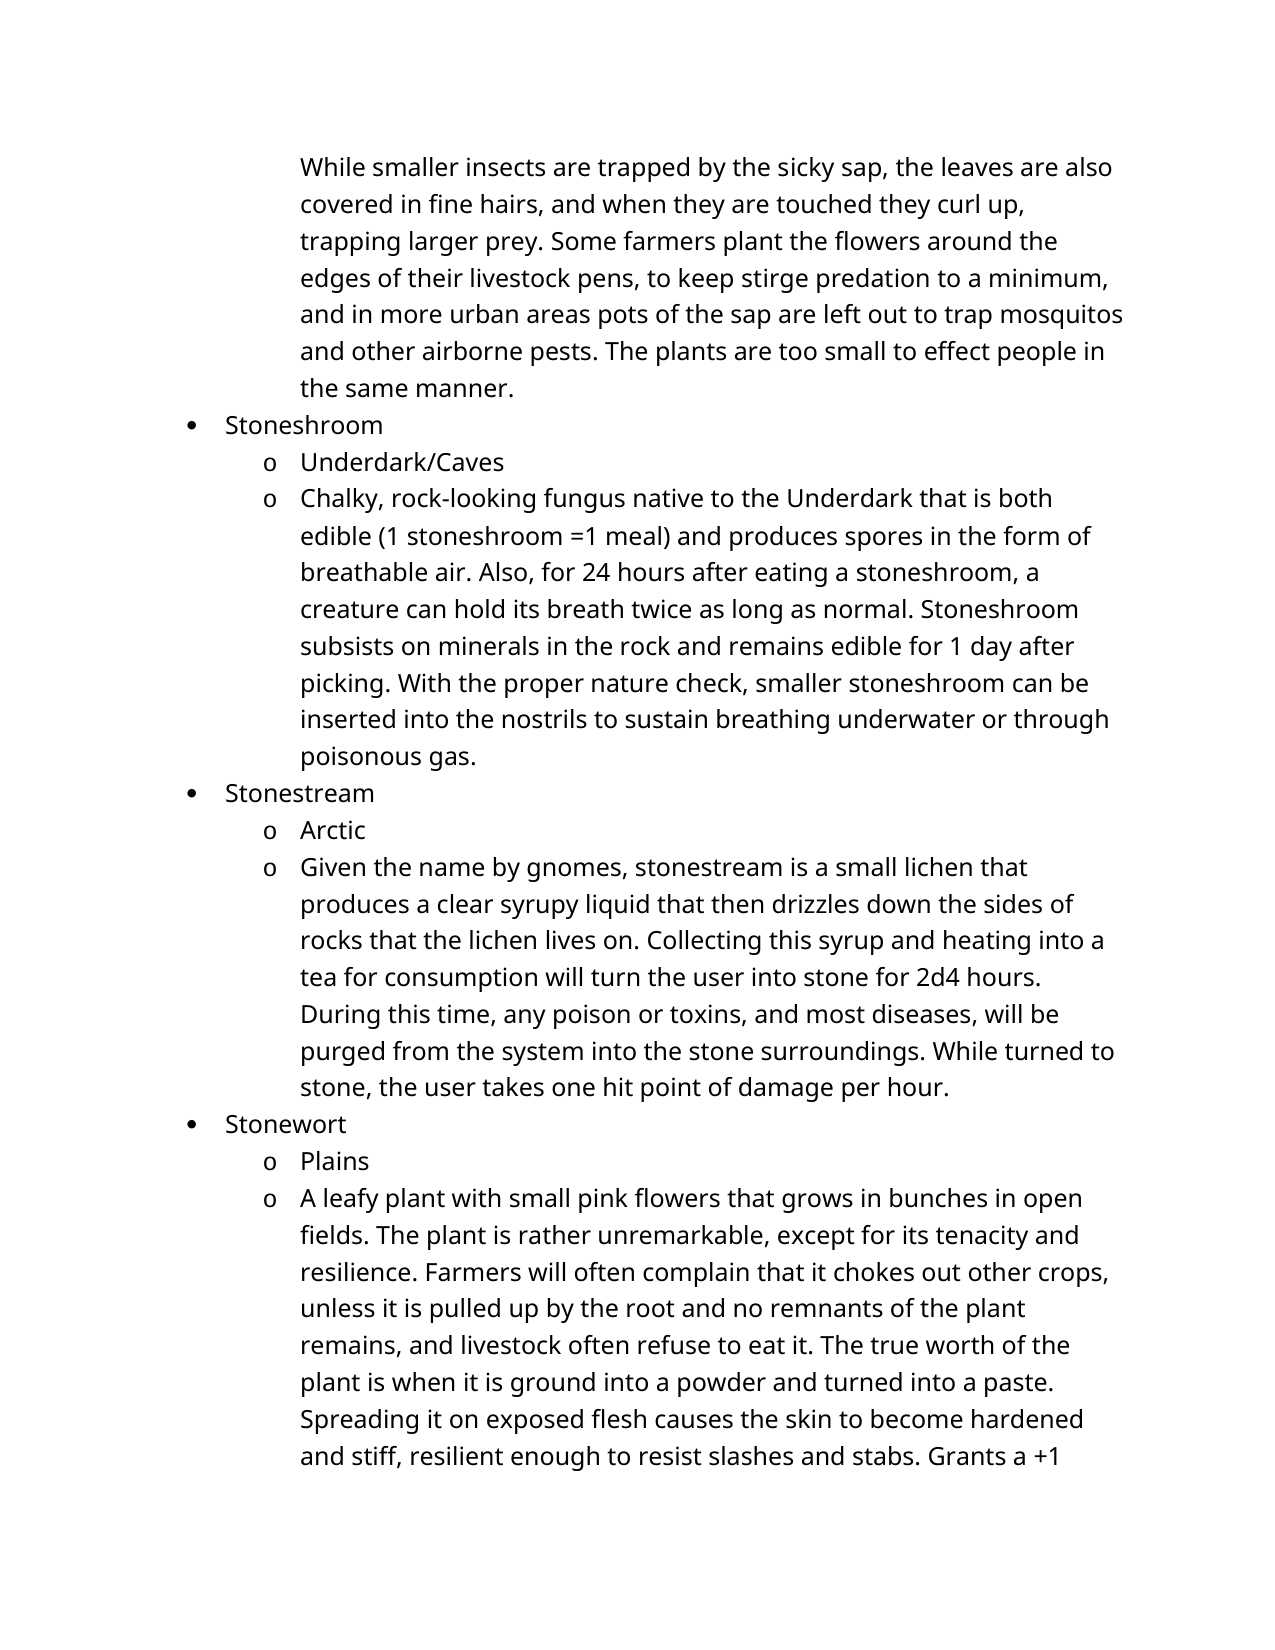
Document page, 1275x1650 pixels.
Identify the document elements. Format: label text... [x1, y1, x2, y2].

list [262, 150, 1125, 405]
list Underdark/Caves [262, 444, 1125, 478]
list Stonewort [187, 1107, 1125, 1141]
list Arctic [262, 812, 1125, 847]
list Plains [262, 1144, 1125, 1178]
list Chalky, rock-looking fungus native to the Underdark that is both edible (1 stoneshroom =1 meal) and produces spores in the form of breathable air. Also, for 24 hours after eating a stoneshroom, a creature can hold its breath twice as long as normal. Stoneshroom subsists on minerals in the rock and remains edible for 1 day after picking. With the proper nature check, smaller stoneshroom can be inserted into the nostrils to sustain breathing underwater or through poisonous gas. [262, 481, 1125, 773]
list Given the name by gnomes, stonestream is a small lichen that produces a clear syrupy liquid that then drizzles down the sides of rocks that the lichen lives on. Collecting this syrup and heating into a tea for consumption will turn the user into stone for 2d4 hours. During this time, any poison or toxins, and most diseases, will be purged from the system into the stone surroundings. While turned to stone, the user takes one hit point of damage per hour. [262, 849, 1125, 1104]
list Stonestream [187, 776, 1125, 809]
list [262, 1181, 1125, 1472]
list Stoneshroom [187, 407, 1125, 441]
